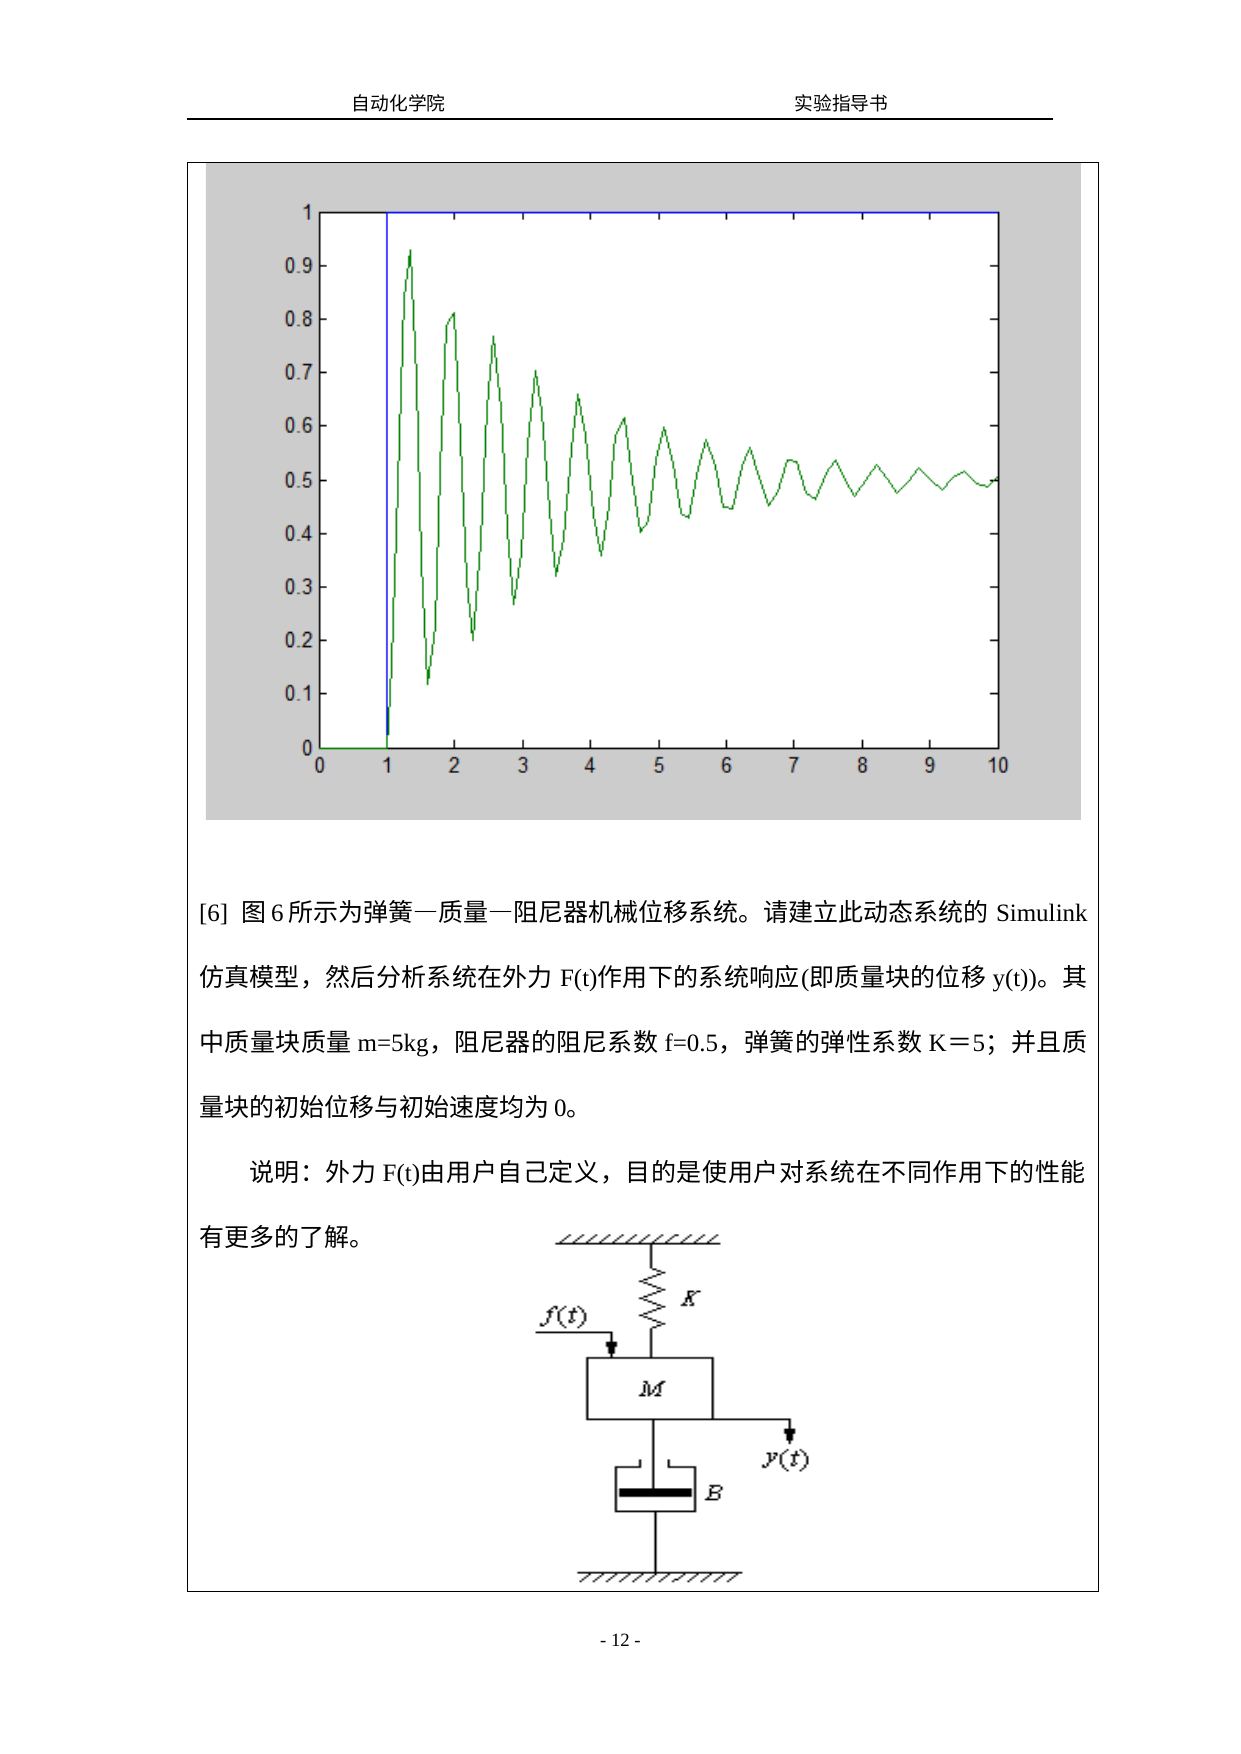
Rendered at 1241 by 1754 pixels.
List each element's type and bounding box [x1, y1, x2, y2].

picture [501, 1233, 831, 1591]
picture [205, 163, 1081, 820]
table_cell [188, 163, 1098, 1591]
